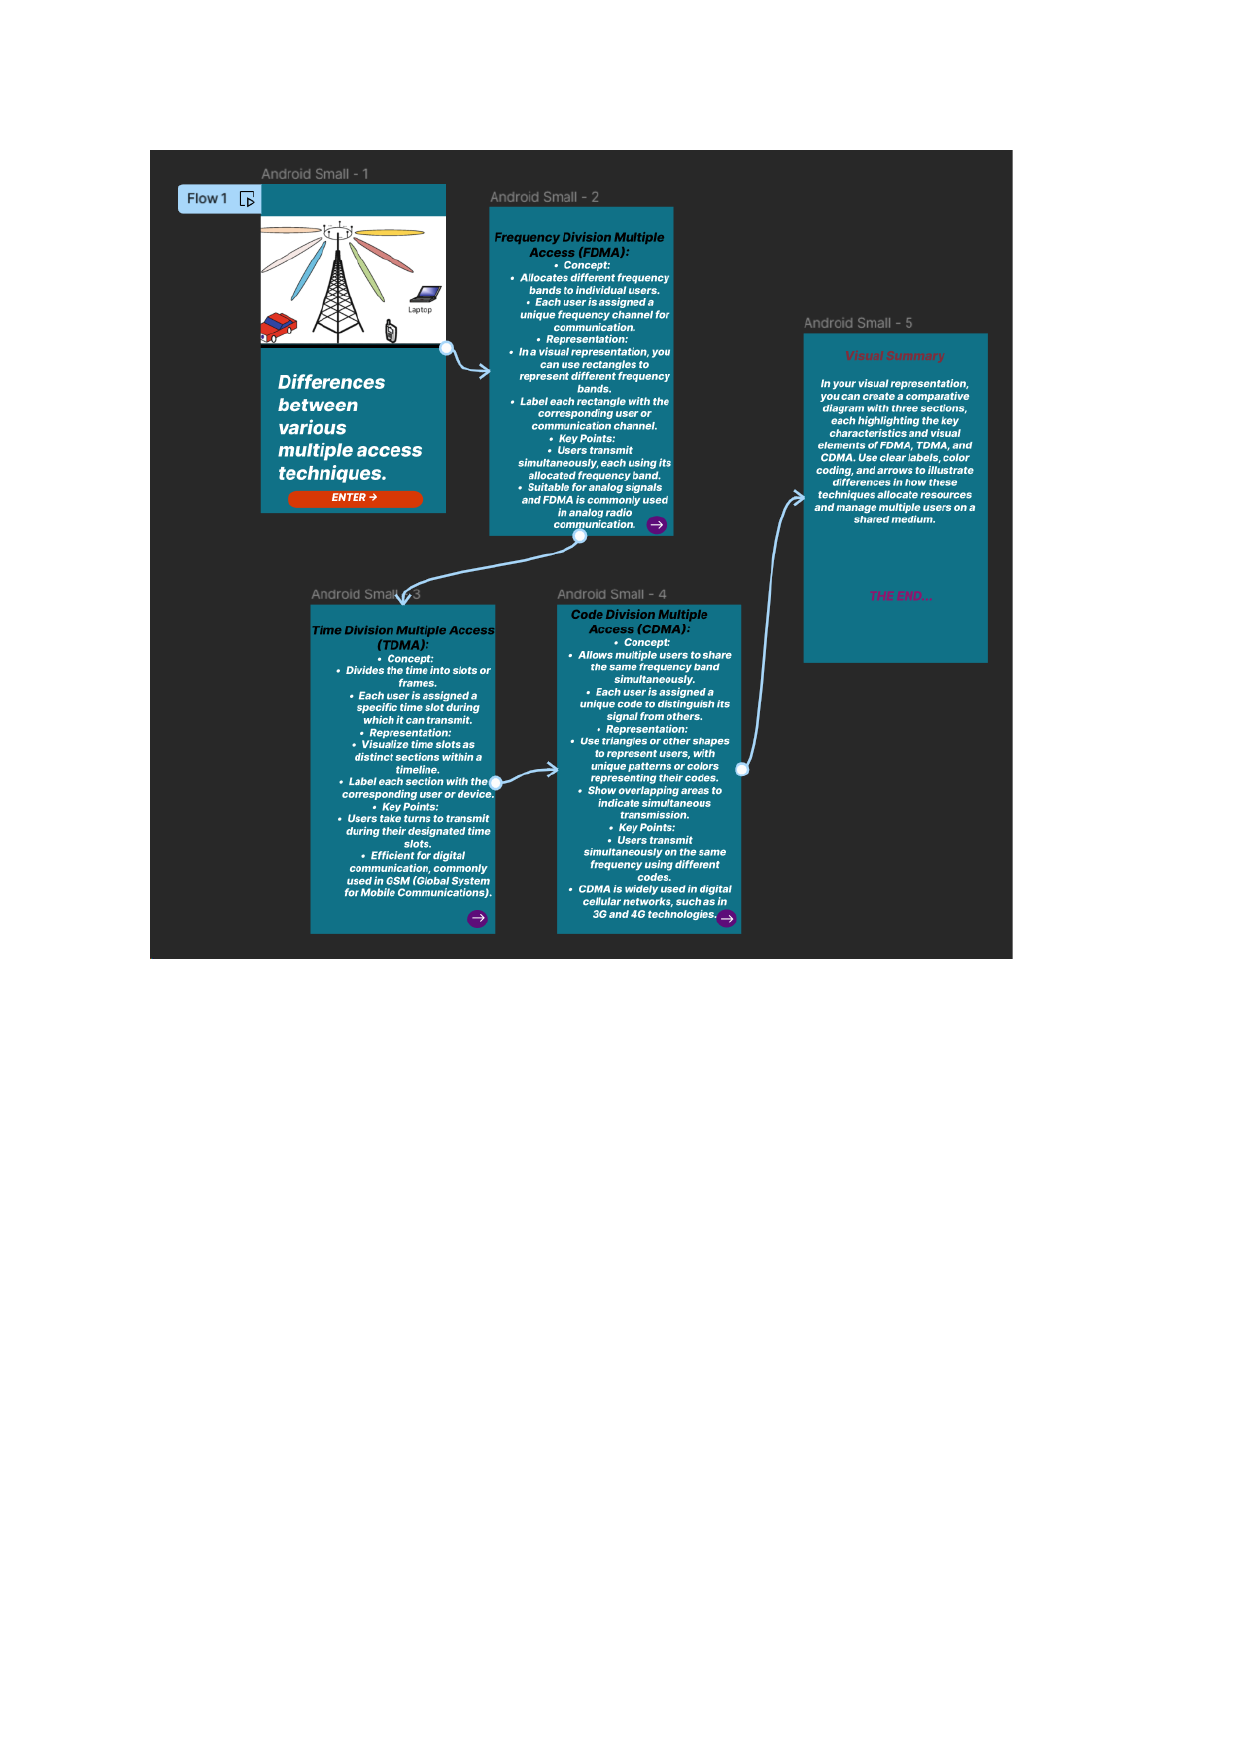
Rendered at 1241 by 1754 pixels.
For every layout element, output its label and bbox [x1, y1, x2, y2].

picture [150, 150, 1013, 959]
